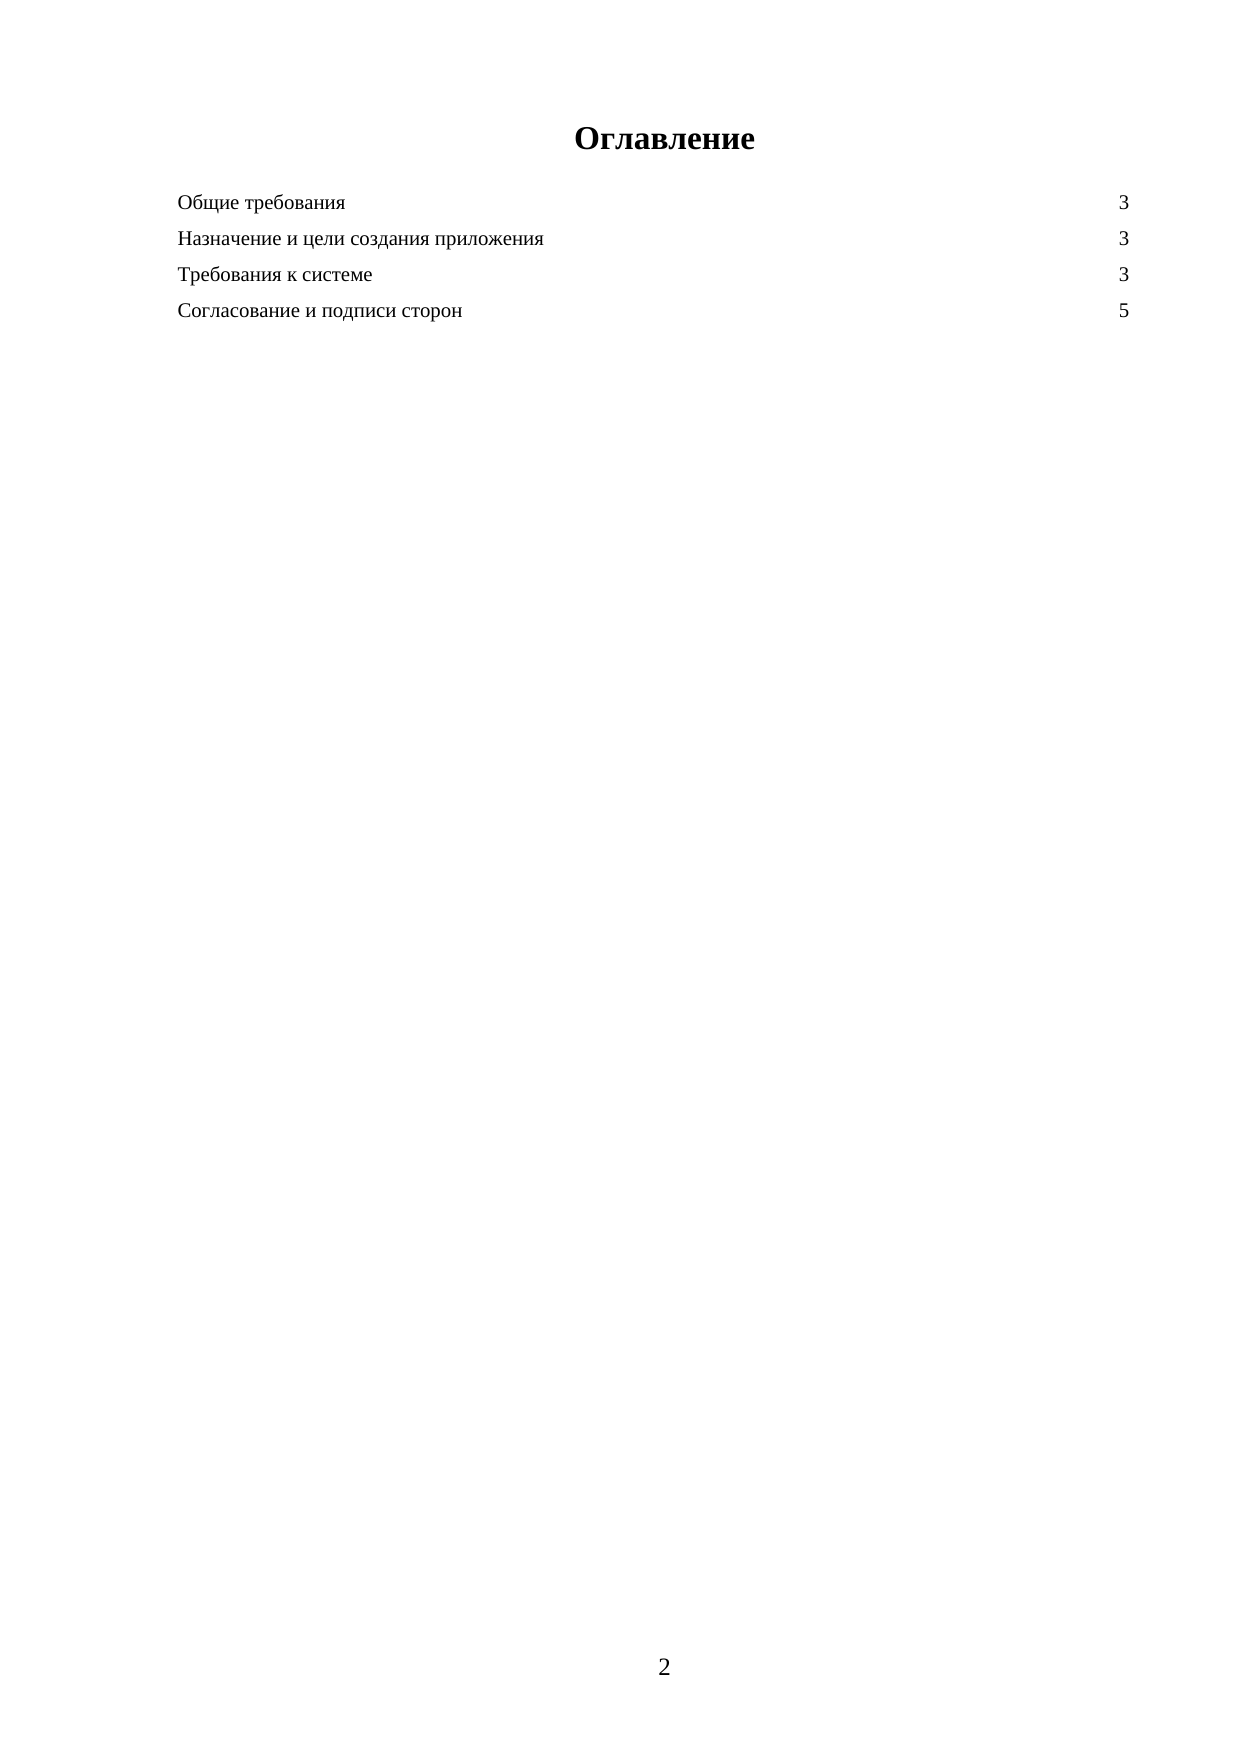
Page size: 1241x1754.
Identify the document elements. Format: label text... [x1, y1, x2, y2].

table_cell 5 [1108, 298, 1163, 334]
text Оглавление [177, 118, 1152, 156]
table_header Общие требования [166, 190, 1107, 226]
table_cell 3 [1108, 262, 1163, 298]
table_cell Согласование и подписи сторон [166, 298, 1107, 334]
table_header 3 [1108, 190, 1163, 226]
table_cell 3 [1108, 226, 1163, 262]
table_cell Назначение и цели создания приложения [166, 226, 1107, 262]
table_cell Требования к системе [166, 262, 1107, 298]
